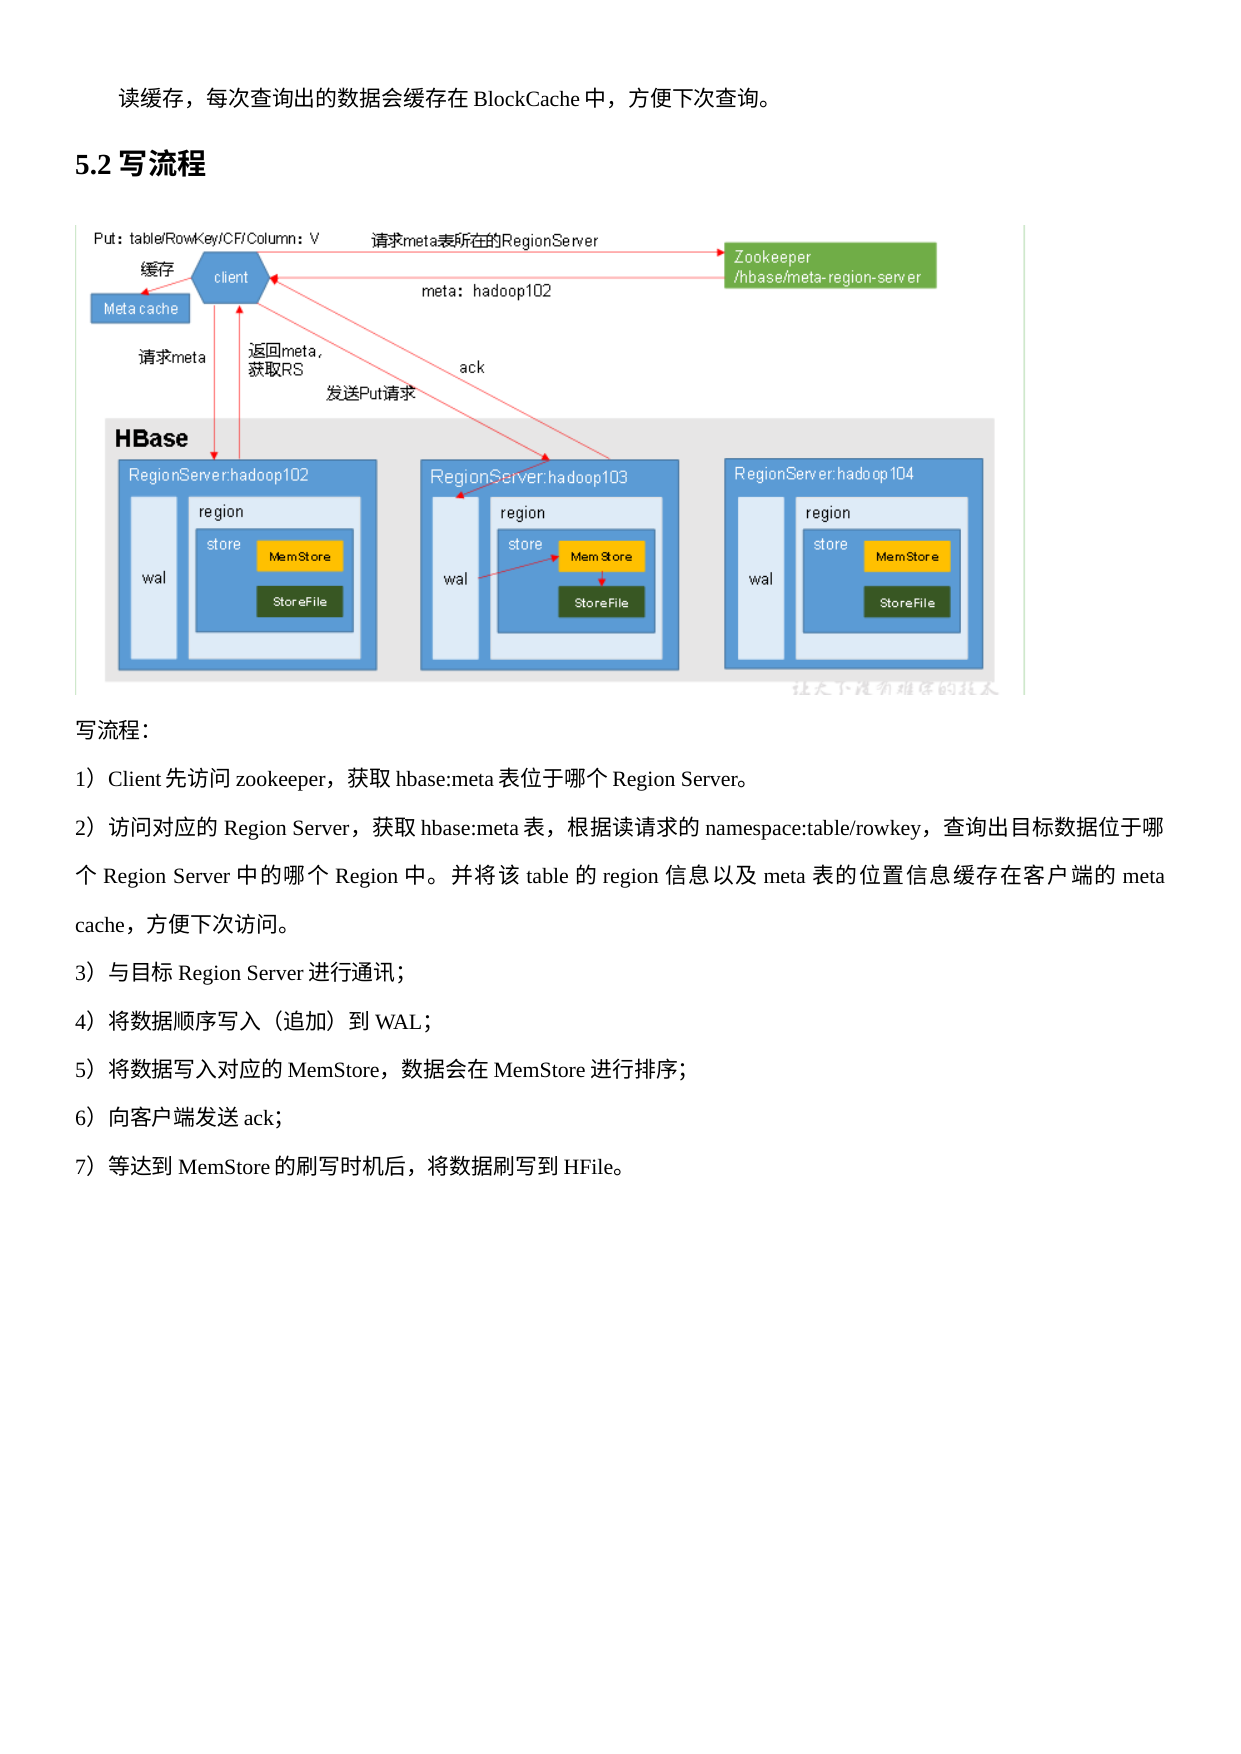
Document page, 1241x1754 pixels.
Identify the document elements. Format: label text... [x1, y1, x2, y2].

subtitle 5.2 写流程 [75, 129, 1165, 194]
text 1）Client先访问zookeeper，获取hbase:meta表位于哪个Region Server。 [75, 761, 1165, 793]
text 5）将数据写入对应的MemStore，数据会在MemStore进行排序； [75, 1052, 1165, 1084]
text 4）将数据顺序写入（追加）到WAL； [75, 1003, 1165, 1036]
text 3）与目标Region Server进行通讯； [75, 955, 1165, 987]
text 写流程： [75, 712, 1165, 745]
text 读缓存，每次查询出的数据会缓存在BlockCache中，方便下次查询。 [75, 81, 1165, 113]
text 6）向客户端发送ack； [75, 1100, 1165, 1132]
text 2）访问对应的Region Server，获取hbase:meta表，根据读请求的namespace:table/rowkey，查询出目标数据位于哪个Region Server中的哪个Region中。并将该table的region信息以及meta表的位置信息缓存在客户端的meta cache，方便下次访问。 [75, 809, 1165, 939]
picture [75, 225, 1025, 695]
text 7）等达到MemStore的刷写时机后，将数据刷写到HFile。 [75, 1148, 1165, 1181]
